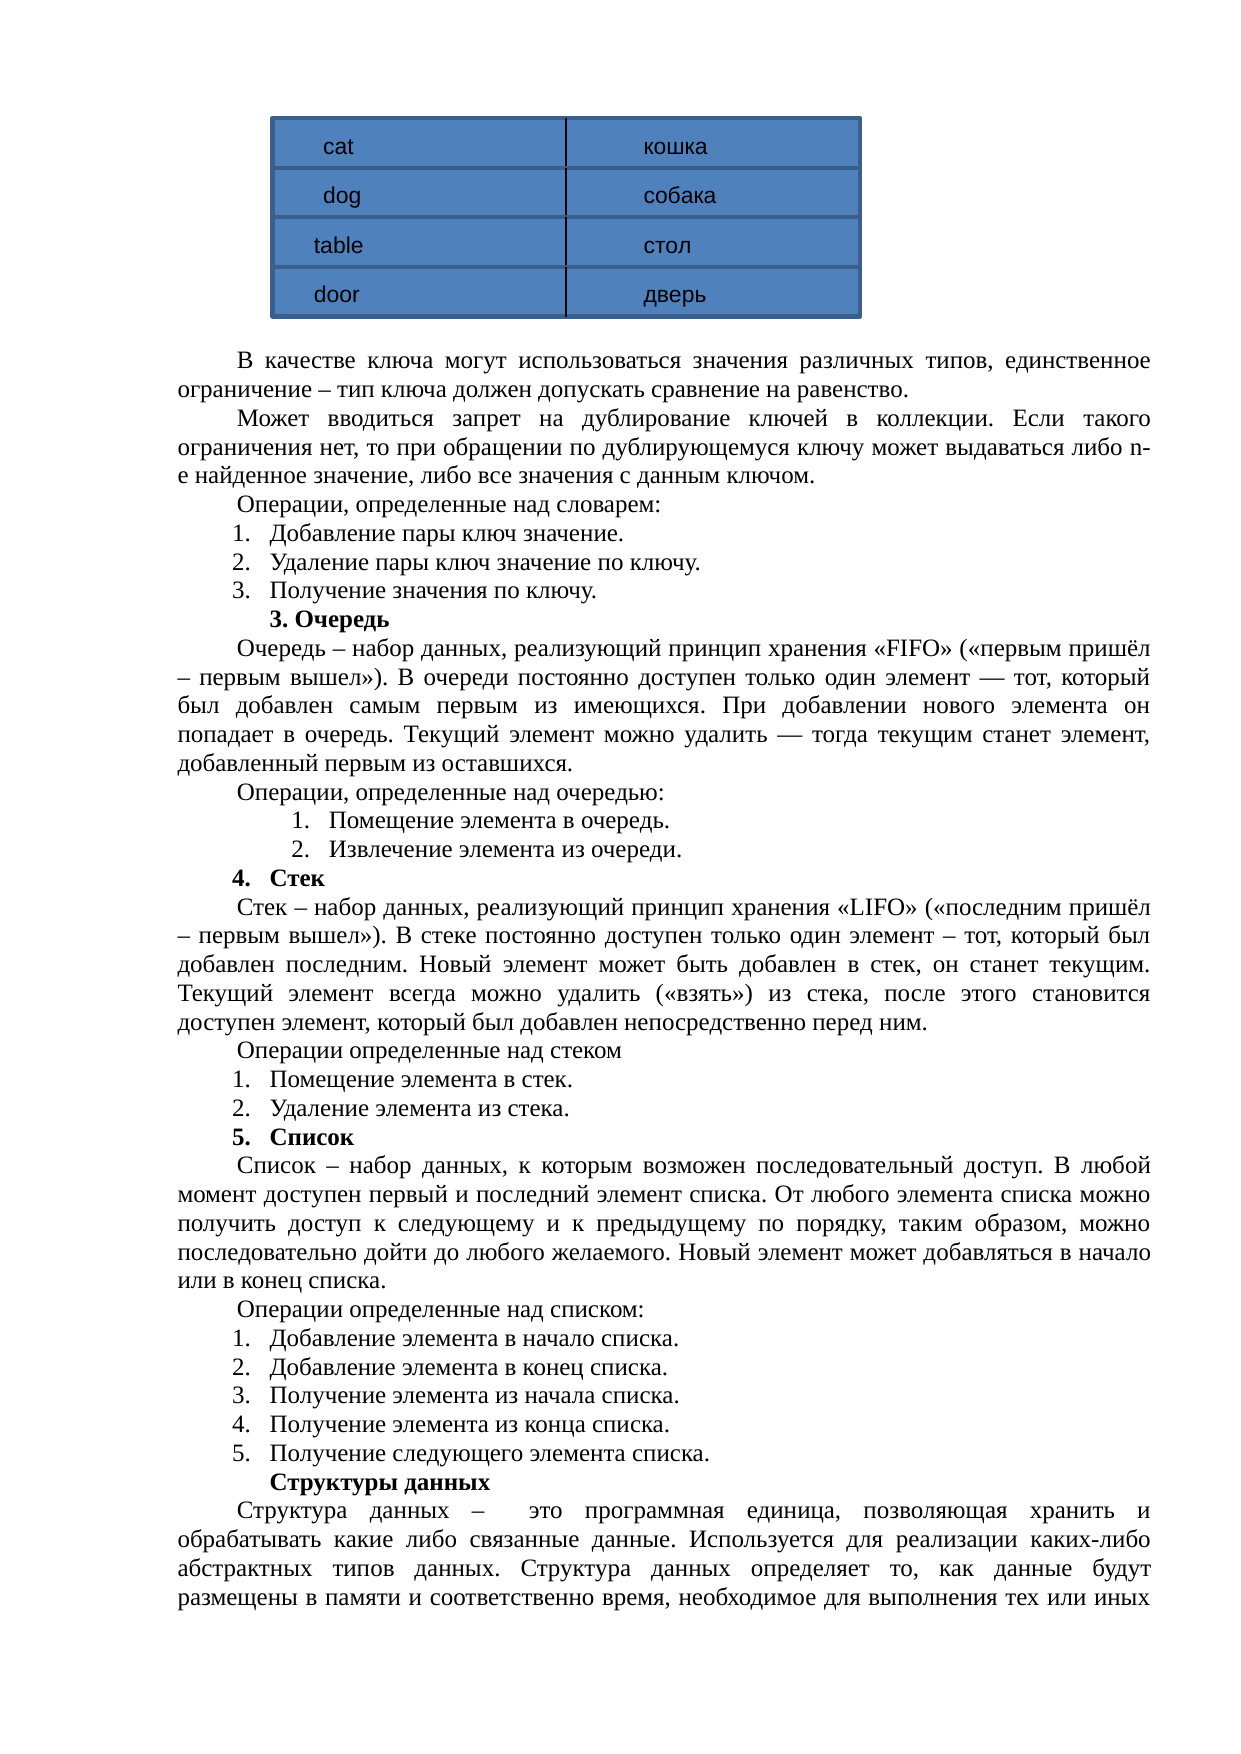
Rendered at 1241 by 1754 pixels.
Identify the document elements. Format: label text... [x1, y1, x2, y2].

text Операции, определенные над очередью: [177, 777, 1152, 805]
text Стек – набор данных, реализующий принцип хранения «LIFO» («последним пришёл – первым вышел»). В стеке постоянно доступен только один элемент – тот, который был добавлен последним. Новый элемент может быть добавлен в стек, он станет текущим. Текущий элемент всегда можно удалить («взять») из стека, после этого становится доступен элемент, который был добавлен непосредственно перед ним. [177, 892, 1152, 1035]
list Стек [232, 863, 1152, 892]
list Помещение элемента в стек. [232, 1064, 1152, 1093]
list Извлечение элемента из очереди. [291, 834, 1152, 863]
list Получение значения по ключу. [232, 575, 1152, 604]
list Помещение элемента в очередь. [291, 805, 1152, 834]
list Добавление элемента в начало списка. [232, 1323, 1152, 1352]
text Операции определенные над стеком [177, 1035, 1152, 1064]
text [177, 1495, 1152, 1610]
list Получение элемента из конца списка. [232, 1409, 1152, 1438]
text В качестве ключа могут использоваться значения различных типов, единственное ограничение – тип ключа должен допускать сравнение на равенство. [177, 345, 1152, 403]
text Операции, определенные над словарем: [177, 489, 1152, 518]
list Получение элемента из начала списка. [232, 1380, 1152, 1409]
list Добавление пары ключ значение. [232, 518, 1152, 547]
text Список – набор данных, к которым возможен последовательный доступ. В любой момент доступен первый и последний элемент списка. От любого элемента списка можно получить доступ к следующему и к предыдущему по порядку, таким образом, можно последовательно дойти до любого желаемого. Новый элемент может добавляться в начало или в конец списка. [177, 1150, 1152, 1294]
list Удаление элемента из стека. [232, 1093, 1152, 1122]
list Список [232, 1122, 1152, 1150]
text Структуры данных [269, 1467, 1152, 1495]
text Может вводиться запрет на дублирование ключей в коллекции. Если такого ограничения нет, то при обращении по дублирующемуся ключу может выдаваться либо n-е найденное значение, либо все значения с данным ключом. [177, 403, 1152, 489]
text 3. Очередь [269, 604, 1152, 633]
list Получение следующего элемента списка. [232, 1438, 1152, 1467]
text Операции определенные над списком: [177, 1294, 1152, 1323]
text Очередь – набор данных, реализующий принцип хранения «FIFO» («первым пришёл – первым вышел»). В очереди постоянно доступен только один элемент — тот, который был добавлен самым первым из имеющихся. При добавлении нового элемента он попадает в очередь. Текущий элемент можно удалить — тогда текущим станет элемент, добавленный первым из оставшихся. [177, 633, 1152, 777]
list Удаление пары ключ значение по ключу. [232, 547, 1152, 575]
list Добавление элемента в конец списка. [232, 1352, 1152, 1380]
